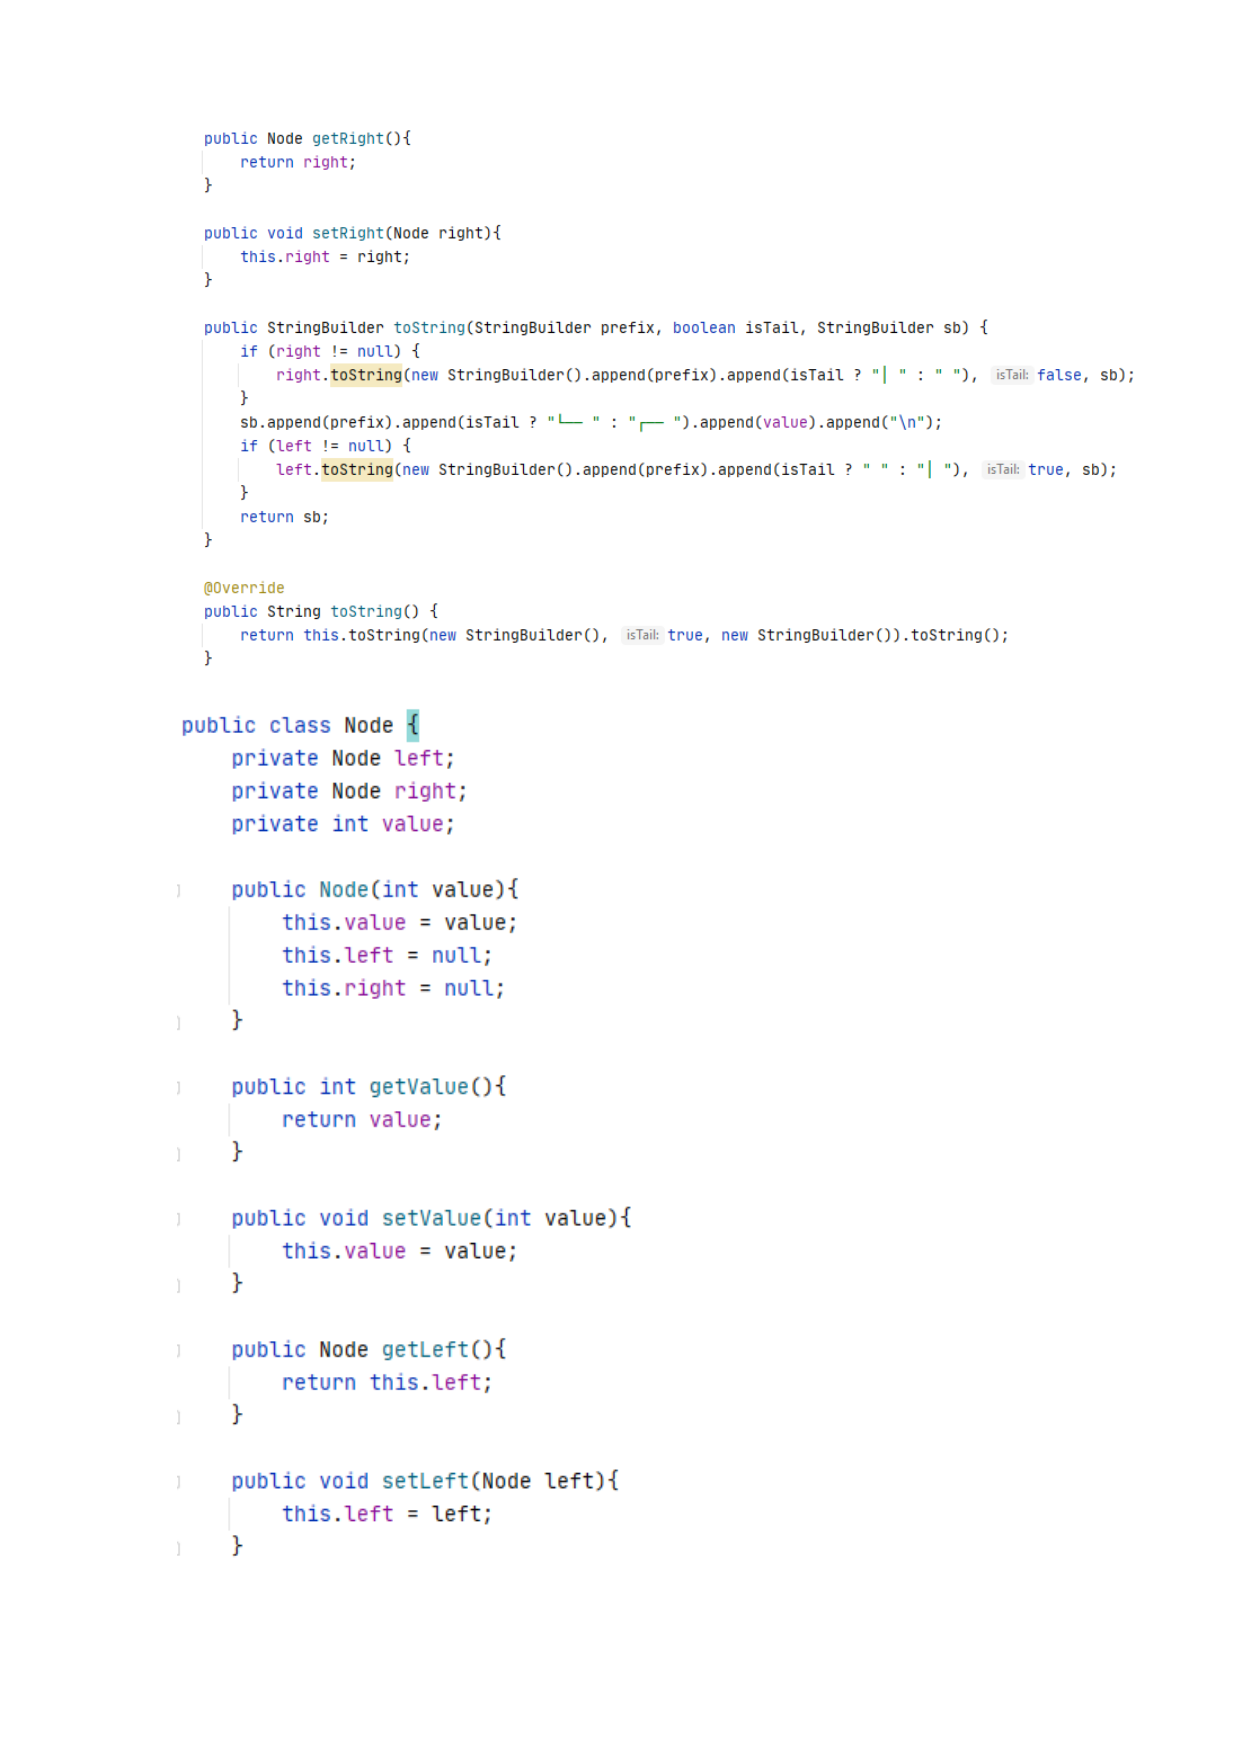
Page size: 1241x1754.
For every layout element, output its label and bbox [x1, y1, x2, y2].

picture [177, 118, 1153, 1581]
